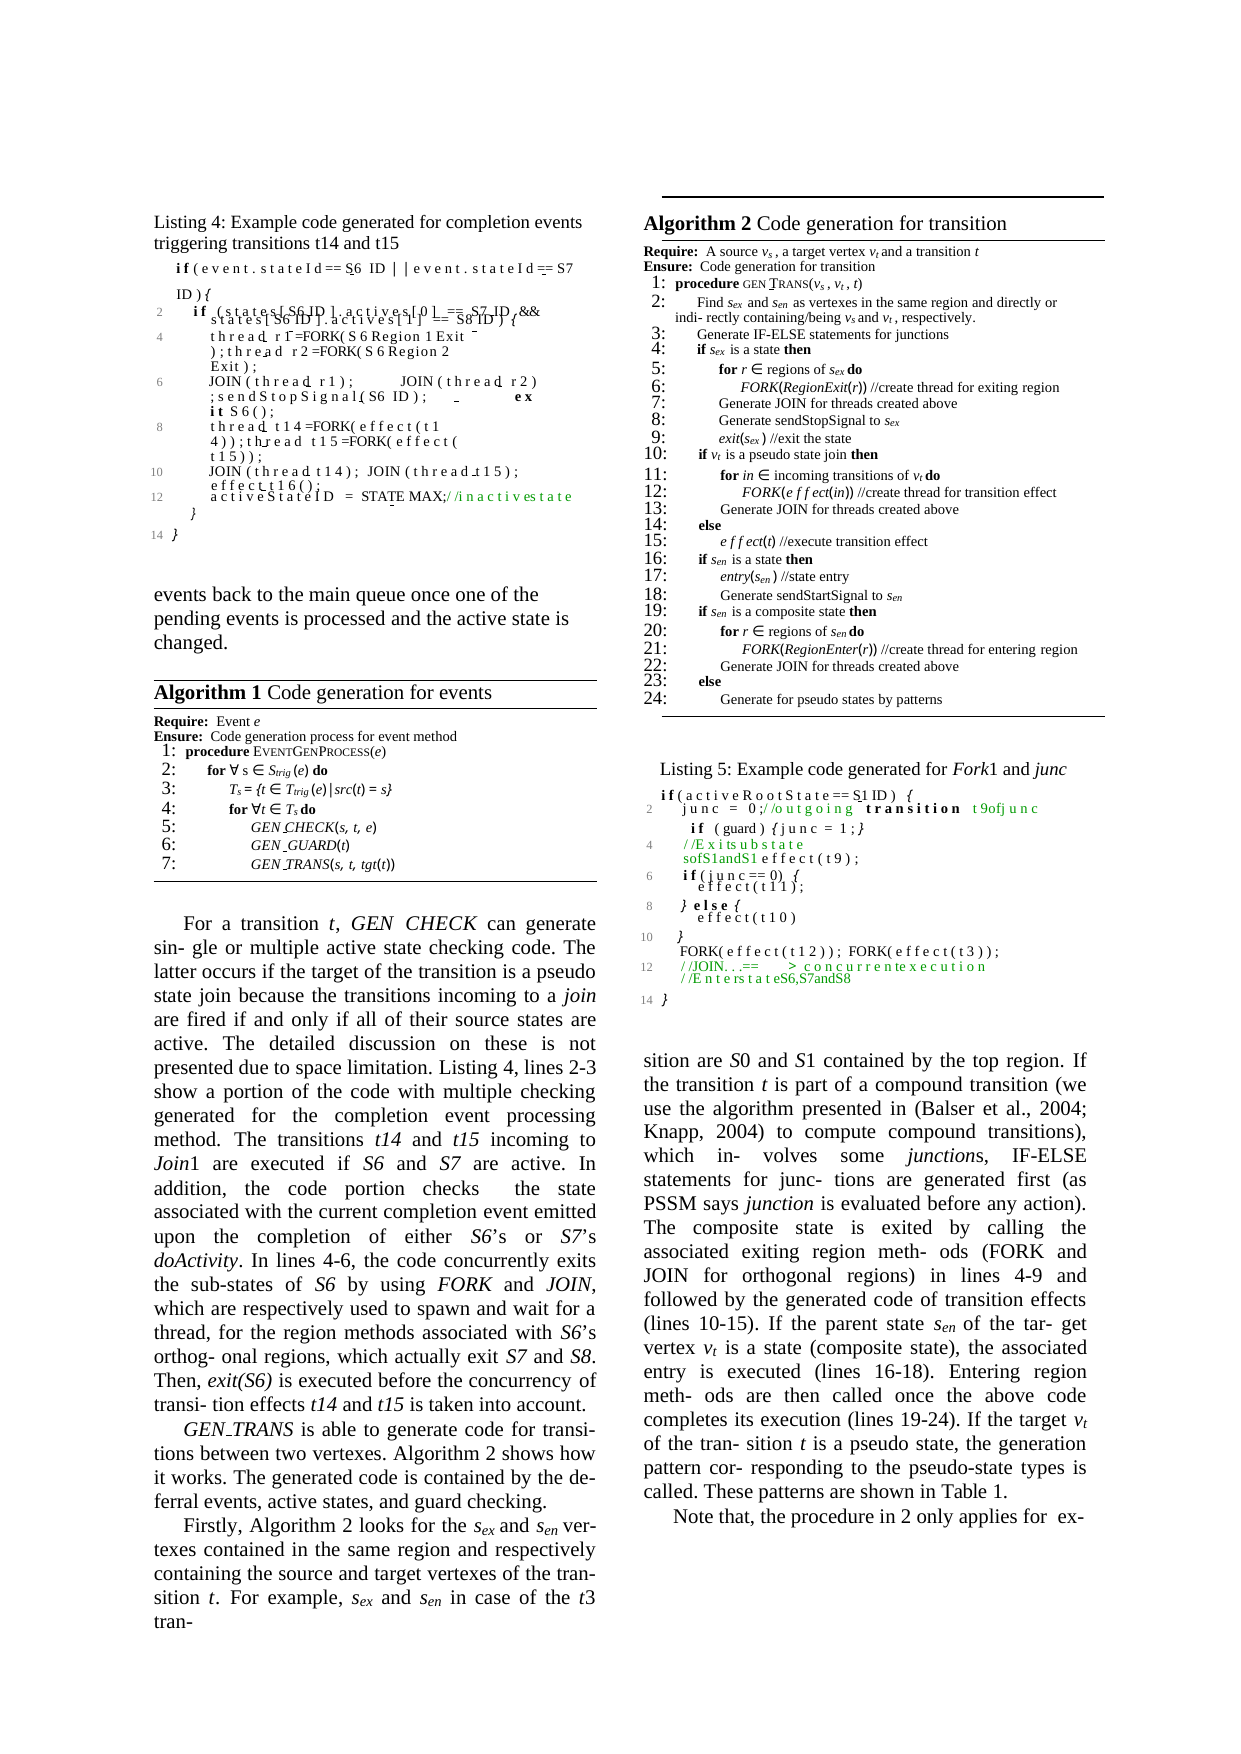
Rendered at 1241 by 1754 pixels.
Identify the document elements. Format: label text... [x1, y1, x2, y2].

text Firstly, Algorithm 2 looks for the sex and sen ver- texes contained in the same region and respectively containing the source and target vertexes of the tran- sition t. For example, sex and sen in case of the t3 tran- [153, 1513, 596, 1633]
text 3: Generate IF-ELSE statements for junctions [651, 326, 1098, 342]
text 10 } [640, 925, 1098, 946]
text 8 } e l s e { [646, 893, 1098, 915]
text } [191, 504, 596, 522]
text 12: FORK(e f f ect(in)) //create thread for transition effect [643, 484, 1098, 501]
text 14 } [150, 522, 588, 544]
text 6 JOIN ( t h r e a d r 1 ) ; JOIN ( t h r e a d r 2 ) ; s e n d S t o p S i g n a l ( S6 ID ) ; e x i t S 6 ( ) ; [156, 375, 537, 419]
text Ensure: Code generation for transition [643, 260, 1098, 274]
text Algorithm 1 Code generation for events [153, 680, 588, 704]
text 6: GEN GUARD(t) [161, 835, 588, 854]
text 7: Generate JOIN for threads created above [651, 396, 1098, 412]
text i f ( e v e n t . s t a t e I d == S6 ID | | e v e n t . s t a t e I d == S7 ID ) { [176, 254, 588, 304]
text 9: exit(sex ) //exit the state [651, 429, 1098, 447]
text Algorithm 2 Code generation for transition [643, 212, 1098, 234]
text 10 JOIN ( t h r e a d t 1 4 ) ; JOIN ( t h r e a d t 1 5 ) ; e f f e c t t 1 6 ( ) ; [150, 464, 519, 494]
text 2: for ∀ s ∈ Strig (e) do [161, 760, 588, 779]
text 21: FORK(RegionEnter(r)) //create thread for entering region [643, 641, 1098, 658]
text 8: Generate sendStopSignal to sex [651, 412, 1098, 429]
text Listing 4: Example code generated for completion events triggering transitions t14 and t15 [153, 212, 588, 254]
text 5: for r ∈ regions of sex do [651, 358, 1098, 379]
text 8 t h r e a d t 1 4 =FORK( e f f e c t ( t 1 4 ) ) ; t h r e a d t 1 5 =FORK( e f f e c t ( t 1 5 ) ) ; [156, 420, 458, 464]
text 17: entry(sen ) //state entry [643, 568, 1098, 586]
text GEN TRANS is able to generate code for transi- tions between two vertexes. Algorithm 2 shows how it works. The generated code is contained by the de- ferral events, active states, and guard checking. [153, 1416, 596, 1513]
text 20: for r ∈ regions of sen do [643, 619, 1098, 641]
text 22: Generate JOIN for threads created above [643, 658, 1098, 674]
text Require: Event e [153, 713, 588, 729]
text 18: Generate sendStartSignal to sen [643, 586, 1098, 604]
text sition are S0 and S1 contained by the top region. If the transition t is part of a compound transition (we use the algorithm presented in (Balser et al., 2004; Knapp, 2004) to compute compound transitions), which in- volves some junctions, IF-ELSE statements for junc- tions are generated first (as PSSM says junction is evaluated before any action). The composite state is exited by calling the associated exiting region meth- ods (FORK and JOIN for orthogonal regions) in lines 4-9 and followed by the generated code of transition effects (lines 10-15). If the parent state sen of the tar- get vertex vt is a state (composite state), the associated entry is executed (lines 16-18). Entering region meth- ods are then called once the above code completes its execution (lines 19-24). If the target vt of the tran- sition t is a pseudo state, the generation pattern cor- responding to the pseudo-state types is called. These patterns are shown in Table 1. [643, 1048, 1087, 1503]
text 24: Generate for pseudo states by patterns [643, 689, 1098, 708]
text 11: for in ∈ incoming transitions of vt do [643, 463, 1098, 484]
text 4 / /E x i ts u b s t a t e sofS1andS1 e f f e c t ( t 9 ) ; [646, 837, 869, 867]
text 19: if sen is a composite state then [643, 604, 1098, 619]
text 6: FORK(RegionExit(r)) //create thread for exiting region [651, 379, 1098, 396]
text Ensure: Code generation process for event method [153, 729, 588, 744]
text 14 } [640, 986, 1098, 1009]
text FORK( e f f e c t ( t 1 2 ) ) ; FORK( e f f e c t ( t 3 ) ) ; [679, 946, 1098, 959]
text 10: if vt is a pseudo state join then [643, 447, 1098, 463]
text i f ( guard ) { j u n c = 1 ; } [638, 816, 916, 837]
text 4: for ∀t ∈ Ts do [161, 798, 588, 819]
text 5: GEN CHECK(s, t, e) [161, 819, 588, 835]
text 3: Ts = {t ∈ Ttrig (e)|src(t) = s} [161, 779, 588, 798]
text Listing 5: Example code generated for Fork1 and junc [659, 758, 1098, 779]
text 4: if sex is a state then [651, 342, 1098, 358]
text For a transition t, GEN CHECK can generate sin- gle or multiple active state checking code. The latter occurs if the target of the transition is a pseudo state join because the transitions incoming to a join are fired if and only if all of their source states are active. The detailed discussion on these is not presented due to space limitation. Listing 4, lines 2-3 show a portion of the code with multiple checking generated for the completion event processing method. The transitions t14 and t15 incoming to Join1 are executed if S6 and S7 are active. In addition, the code portion checks the state associated with the current completion event emitted upon the completion of either S6’s or S7’s doActivity. In lines 4-6, the code concurrently exits the sub-states of S6 by using FORK and JOIN, which are respectively used to spawn and wait for a thread, for the region methods associated with S6’s orthog- onal regions, which actually exit S7 and S8. Then, exit(S6) is executed before the concurrency of transi- tion effects t14 and t15 is taken into account. [153, 911, 596, 1416]
text 1: procedure EVENTGENPROCESS(e) [161, 744, 588, 760]
text 14: else [643, 518, 1098, 533]
text 6 i f ( j u n c == 0) { [646, 867, 1098, 884]
text Note that, the procedure in 2 only applies for ex- [673, 1504, 1098, 1528]
text 4 t h r e a d r 1 =FORK( S 6 Region 1 Exit ) ; t h r e a d r 2 =FORK( S 6 Region 2 Exit ) ; [156, 329, 467, 375]
text 1: procedure GEN TRANS(vs , vt , t) [651, 274, 1098, 293]
text 13: Generate JOIN for threads created above [643, 501, 1098, 518]
text 15: e f f ect(t) //execute transition effect [643, 533, 1098, 550]
text 16: if sen is a state then [643, 550, 1098, 568]
text events back to the main queue once one of the pending events is processed and the active state is changed. [153, 581, 597, 654]
text 2: Find sex and sen as vertexes in the same region and directly or indi- rectly containing/being vs and vt , respectively. [651, 293, 1087, 326]
text 12 / /JOIN. . .== > c o n c u r r e n te x e c u t i o n [640, 959, 1098, 974]
text Require: A source vs , a target vertex vt and a transition t [643, 244, 1098, 260]
text 23: else [643, 674, 1098, 689]
text i f ( a c t i v e R o o t S t a t e == S1 ID ) { [657, 779, 916, 806]
text 7: GEN TRANS(s, t, tgt(t)) [161, 854, 588, 874]
